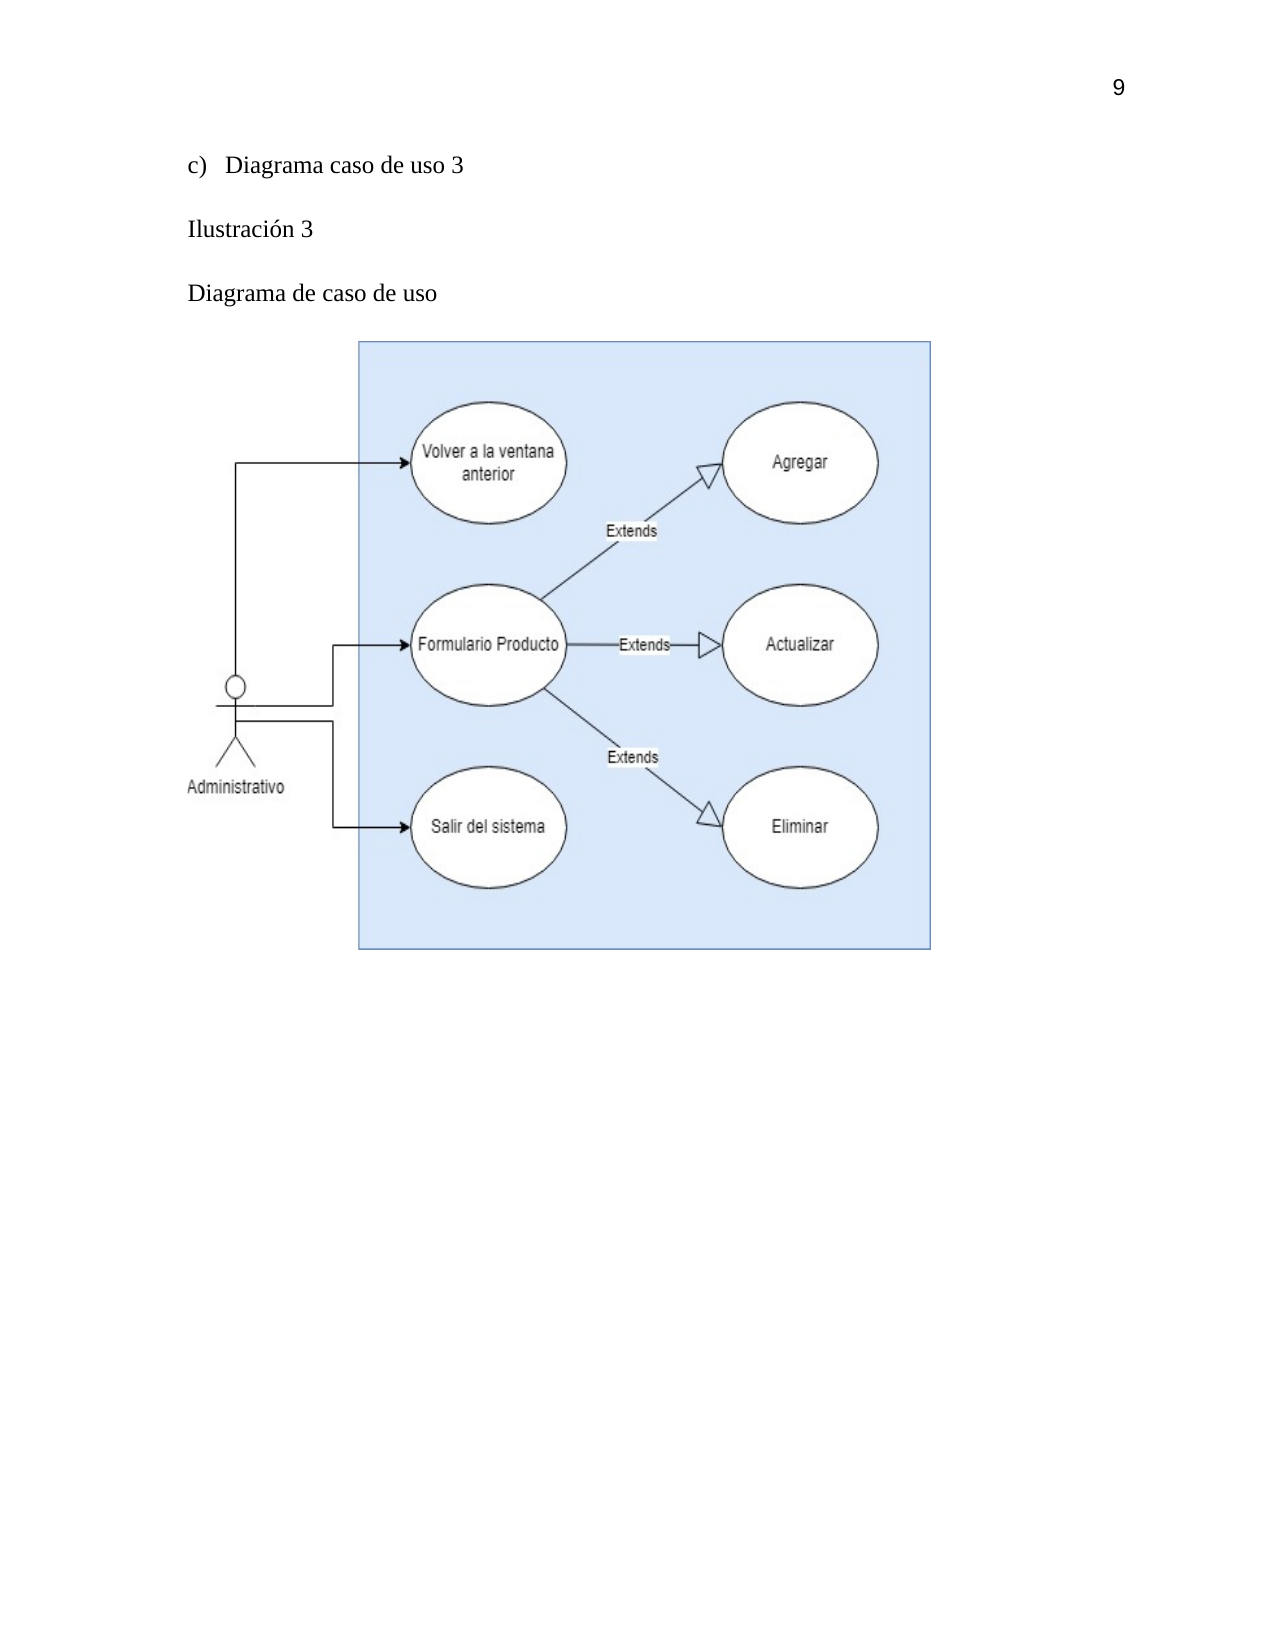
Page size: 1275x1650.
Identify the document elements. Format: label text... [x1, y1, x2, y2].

text Diagrama de caso de uso [187, 278, 1125, 307]
text Ilustración 3 [187, 214, 1125, 243]
list Diagrama caso de uso 3 [187, 150, 1125, 179]
picture [187, 341, 931, 950]
